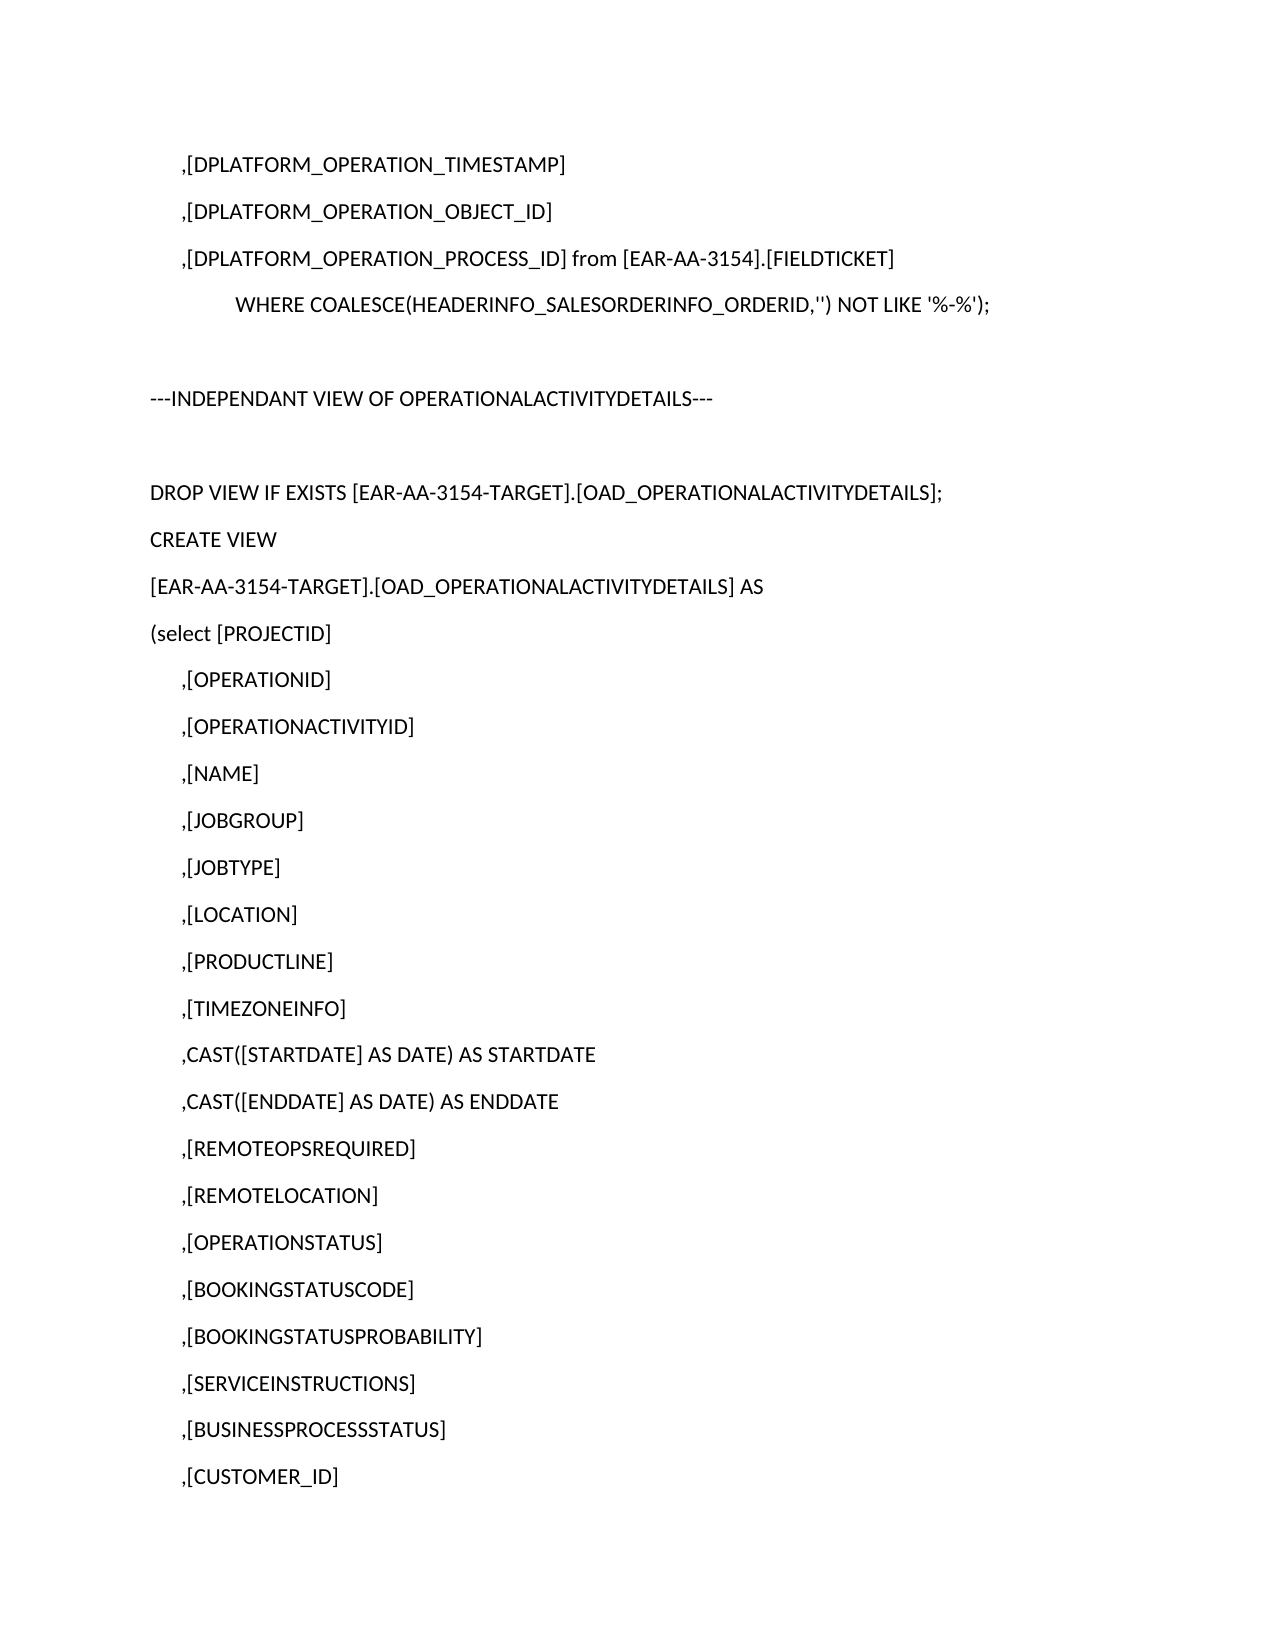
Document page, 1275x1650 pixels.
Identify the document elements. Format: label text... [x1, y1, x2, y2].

text ,[REMOTELOCATION] [150, 1181, 1125, 1209]
text (select [PROJECTID] [150, 619, 1125, 647]
text ,[DPLATFORM_OPERATION_PROCESS_ID] from [EAR-AA-3154].[FIELDTICKET] [150, 244, 1125, 272]
text DROP VIEW IF EXISTS [EAR-AA-3154-TARGET].[OAD_OPERATIONALACTIVITYDETAILS]; [150, 478, 1125, 506]
text ,[REMOTEOPSREQUIRED] [150, 1134, 1125, 1162]
text ,CAST([ENDDATE] AS DATE) AS ENDDATE [150, 1087, 1125, 1116]
text ,[BOOKINGSTATUSCODE] [150, 1275, 1125, 1303]
text ,[NAME] [150, 759, 1125, 787]
text ,[JOBTYPE] [150, 853, 1125, 881]
text ,[TIMEZONEINFO] [150, 994, 1125, 1022]
text WHERE COALESCE(HEADERINFO_SALESORDERINFO_ORDERID,'') NOT LIKE '%-%'); [150, 291, 1125, 319]
text ,[OPERATIONSTATUS] [150, 1228, 1125, 1256]
text [EAR-AA-3154-TARGET].[OAD_OPERATIONALACTIVITYDETAILS] AS [150, 572, 1125, 600]
text ,[BOOKINGSTATUSPROBABILITY] [150, 1322, 1125, 1350]
text ,[LOCATION] [150, 900, 1125, 928]
text ---INDEPENDANT VIEW OF OPERATIONALACTIVITYDETAILS--- [150, 384, 1125, 412]
text ,[OPERATIONACTIVITYID] [150, 712, 1125, 741]
text CREATE VIEW [150, 525, 1125, 553]
text ,[BUSINESSPROCESSSTATUS] [150, 1416, 1125, 1444]
text ,CAST([STARTDATE] AS DATE) AS STARTDATE [150, 1041, 1125, 1069]
text ,[CUSTOMER_ID] [150, 1462, 1125, 1491]
text ,[DPLATFORM_OPERATION_OBJECT_ID] [150, 197, 1125, 225]
text ,[SERVICEINSTRUCTIONS] [150, 1369, 1125, 1397]
text ,[DPLATFORM_OPERATION_TIMESTAMP] [150, 150, 1125, 178]
text ,[OPERATIONID] [150, 666, 1125, 694]
text ,[PRODUCTLINE] [150, 947, 1125, 975]
text ,[JOBGROUP] [150, 806, 1125, 834]
